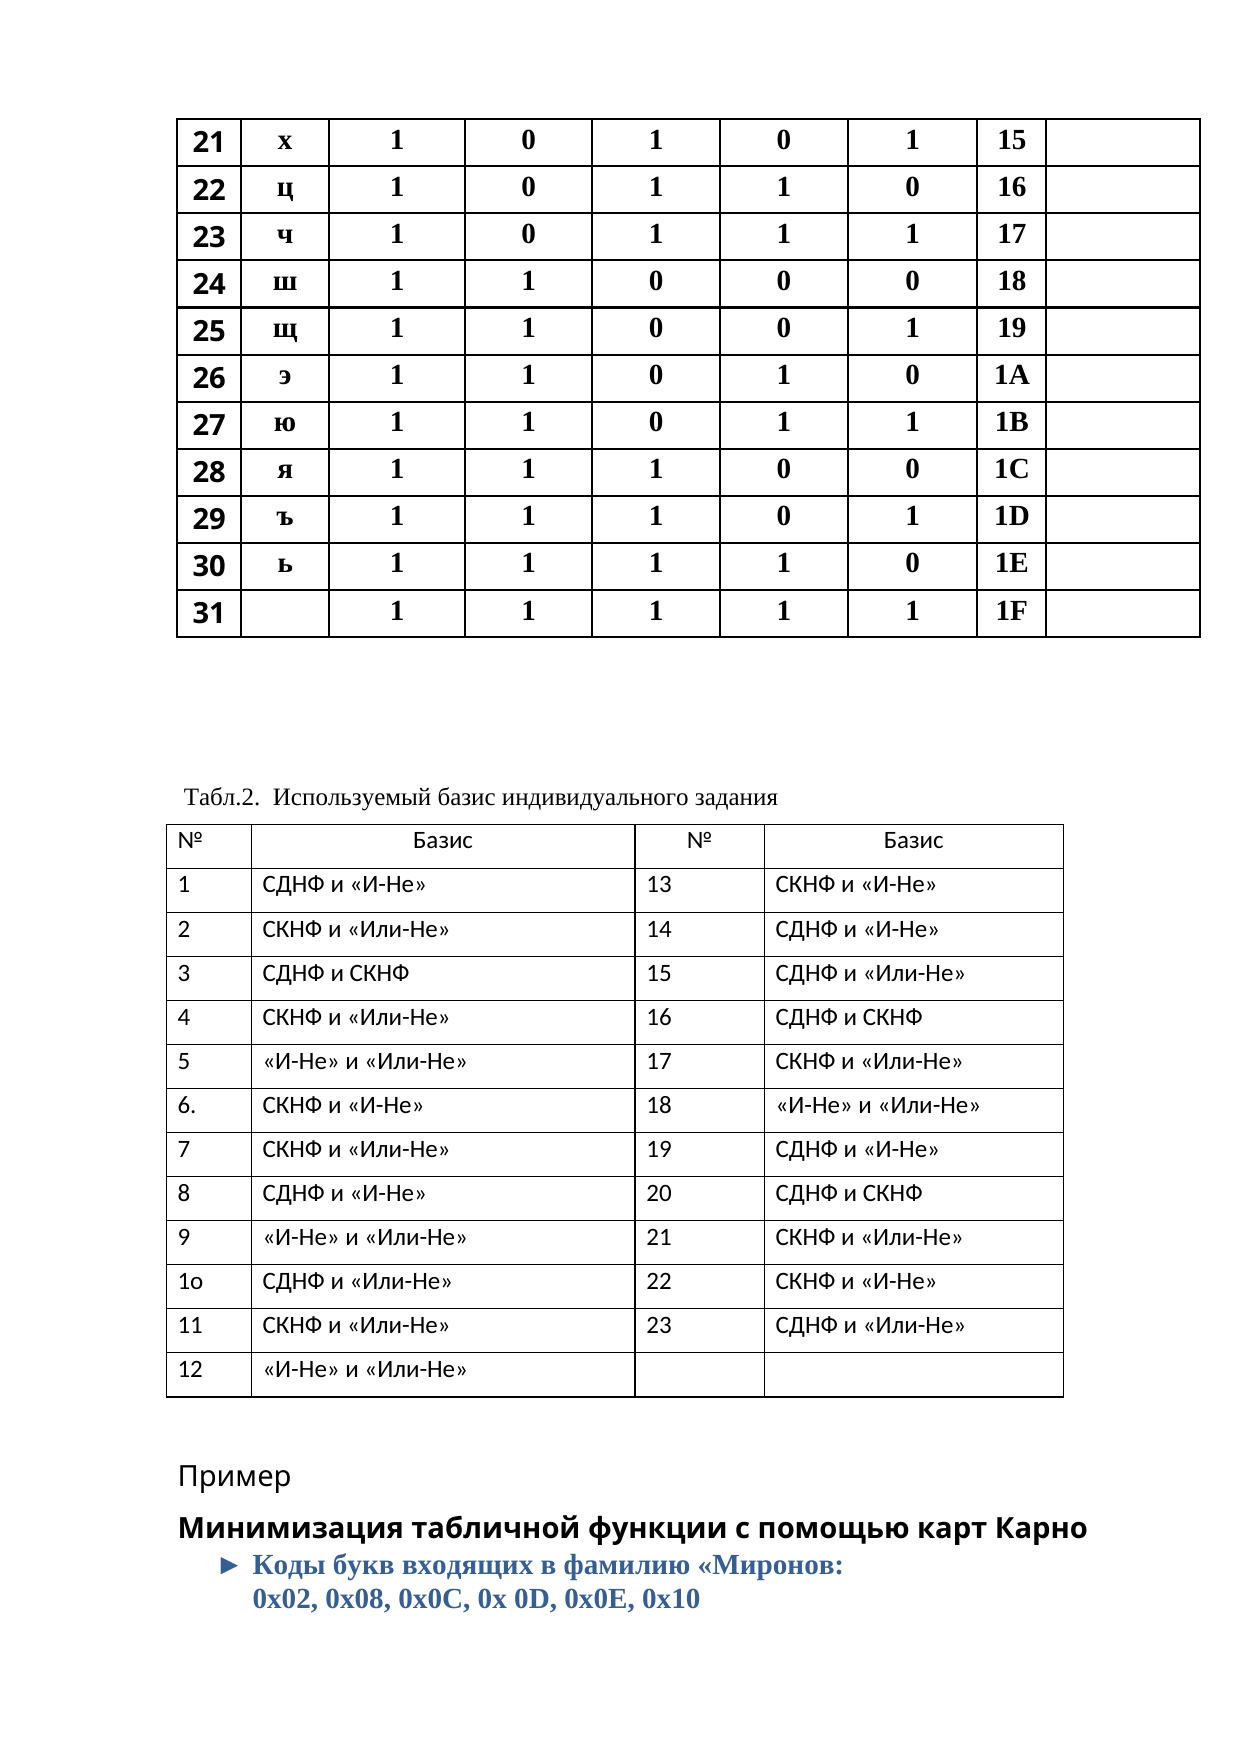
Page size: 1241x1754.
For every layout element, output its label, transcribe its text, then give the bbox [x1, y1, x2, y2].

table_cell 21 [636, 1221, 764, 1264]
table_cell 0 [593, 309, 719, 353]
table_cell 0 [466, 167, 591, 212]
table_cell 1 [466, 591, 591, 636]
table_cell СКНФ и «И-Не» [765, 1265, 1063, 1308]
table_cell [636, 1353, 764, 1396]
text Табл.2. Используемый базис индивидуального задания [177, 782, 1152, 811]
table_cell СКНФ и «Или-Не» [252, 1133, 634, 1176]
table_cell 1 [721, 167, 847, 212]
table_header Базис [765, 825, 1063, 868]
table_cell 1 [593, 167, 719, 212]
table_cell 1 [330, 450, 464, 495]
table_cell СКНФ и «Или-Не» [252, 913, 634, 956]
table_cell 23 [178, 214, 240, 259]
table_cell 1 [849, 120, 976, 165]
table_cell 1 [330, 497, 464, 542]
table_cell [1047, 450, 1199, 495]
table_cell СКНФ и «И-Не» [765, 869, 1063, 912]
table_cell ц [242, 167, 328, 212]
table_cell 19 [636, 1133, 764, 1176]
table_cell 22 [636, 1265, 764, 1308]
table_cell 0 [849, 261, 976, 306]
table_cell 17 [636, 1045, 764, 1088]
table_cell ь [242, 544, 328, 589]
table_cell 20 [636, 1177, 764, 1220]
table_cell 1D [978, 497, 1045, 542]
table_cell СДНФ и «И-Не» [252, 869, 634, 912]
table_cell 1 [466, 309, 591, 353]
table_cell 0 [593, 403, 719, 448]
table_cell 30 [178, 544, 240, 589]
table_header № [167, 825, 251, 868]
table_cell 1 [849, 403, 976, 448]
table_cell 1 [330, 167, 464, 212]
table_cell [1047, 309, 1199, 353]
table_cell 1 [330, 544, 464, 589]
table_cell 14 [636, 913, 764, 956]
table_cell 0 [849, 544, 976, 589]
table_cell СДНФ и «И-Не» [765, 913, 1063, 956]
table_cell 1C [978, 450, 1045, 495]
table_cell э [242, 356, 328, 401]
table_cell [1047, 544, 1199, 589]
table_cell 1 [466, 356, 591, 401]
table_cell 0 [593, 356, 719, 401]
table_cell ш [242, 261, 328, 306]
table_cell 1 [466, 544, 591, 589]
table_cell 1 [721, 214, 847, 259]
table_cell СКНФ и «И-Не» [252, 1089, 634, 1132]
table_cell щ [242, 309, 328, 353]
table_cell 1 [849, 309, 976, 353]
table_cell 5 [167, 1045, 251, 1088]
table_header № [636, 825, 764, 868]
table_cell 16 [978, 167, 1045, 212]
table_cell 1 [849, 214, 976, 259]
table_cell СКНФ и «Или-Не» [252, 1001, 634, 1044]
table_cell ъ [242, 497, 328, 542]
table_cell 1 [849, 591, 976, 636]
table_cell СДНФ и «Или-Не» [765, 1309, 1063, 1352]
table_cell 13 [636, 869, 764, 912]
table_cell 1 [721, 591, 847, 636]
table_cell 1 [330, 591, 464, 636]
table_cell 19 [978, 309, 1045, 353]
table_cell 9 [167, 1221, 251, 1264]
table_cell СДНФ и «Или-Не» [765, 957, 1063, 1000]
table_cell 6. [167, 1089, 251, 1132]
table_cell 0 [466, 120, 591, 165]
table_cell 7 [167, 1133, 251, 1176]
table_cell 0 [849, 167, 976, 212]
table_cell 1 [849, 497, 976, 542]
table_cell [1047, 120, 1199, 165]
table_cell 1о [167, 1265, 251, 1308]
table_cell 15 [978, 120, 1045, 165]
table_cell 0 [849, 450, 976, 495]
table_cell 0 [721, 261, 847, 306]
list Коды букв входящих в фамилию «Миронов: 0x02, 0x08, 0x0C, 0x 0D, 0x0E, 0x10 [215, 1547, 1152, 1614]
table_cell 0 [593, 261, 719, 306]
table_cell 0 [849, 356, 976, 401]
table_cell 1 [593, 214, 719, 259]
table_cell я [242, 450, 328, 495]
table_cell 1F [978, 591, 1045, 636]
table_cell 2 [167, 913, 251, 956]
table_cell 1 [593, 497, 719, 542]
table_cell 31 [178, 591, 240, 636]
table_cell 3 [167, 957, 251, 1000]
table_cell 1 [167, 869, 251, 912]
table_cell 8 [167, 1177, 251, 1220]
table_cell 1E [978, 544, 1045, 589]
table_cell 29 [178, 497, 240, 542]
table_cell 11 [167, 1309, 251, 1352]
table_cell 0 [721, 309, 847, 353]
table_cell 27 [178, 403, 240, 448]
table_cell [1047, 214, 1199, 259]
table_cell 1 [330, 261, 464, 306]
table_cell 24 [178, 261, 240, 306]
table_cell 16 [636, 1001, 764, 1044]
table_cell 1 [466, 261, 591, 306]
table_cell 1 [466, 403, 591, 448]
table_cell СДНФ и СКНФ [252, 957, 634, 1000]
text Минимизация табличной функции с помощью карт Карно [177, 1507, 1152, 1547]
table_cell [1047, 591, 1199, 636]
table_cell 1 [593, 591, 719, 636]
table_cell СДНФ и «И-Не» [252, 1177, 634, 1220]
table_cell 18 [636, 1089, 764, 1132]
table_cell «И-Не» и «Или-Не» [252, 1221, 634, 1264]
table_cell 1 [721, 544, 847, 589]
table_cell [242, 591, 328, 636]
table_cell 25 [178, 309, 240, 353]
table_cell 23 [636, 1309, 764, 1352]
table_cell [1047, 167, 1199, 212]
table_cell [1047, 403, 1199, 448]
table_cell 26 [178, 356, 240, 401]
table_cell СКНФ и «Или-Не» [765, 1045, 1063, 1088]
table_cell 1 [721, 403, 847, 448]
table_cell 22 [178, 167, 240, 212]
table_cell 1 [330, 356, 464, 401]
table_header Базис [252, 825, 634, 868]
table_cell 12 [167, 1353, 251, 1396]
table_cell 0 [721, 497, 847, 542]
table_cell [765, 1353, 1063, 1396]
table_cell 1 [466, 450, 591, 495]
table_cell 0 [466, 214, 591, 259]
table_cell СКНФ и «Или-Не» [252, 1309, 634, 1352]
table_cell 1 [593, 120, 719, 165]
table_cell х [242, 120, 328, 165]
table_cell «И-Не» и «Или-Не» [252, 1353, 634, 1396]
table_cell 1 [330, 214, 464, 259]
table_cell [1047, 356, 1199, 401]
table_cell 1 [330, 309, 464, 353]
table_cell 18 [978, 261, 1045, 306]
table_cell 1 [330, 403, 464, 448]
table_cell СДНФ и СКНФ [765, 1001, 1063, 1044]
table_cell СДНФ и СКНФ [765, 1177, 1063, 1220]
table_cell 1B [978, 403, 1045, 448]
table_cell 1 [593, 450, 719, 495]
table_cell 1 [721, 356, 847, 401]
table_cell 15 [636, 957, 764, 1000]
table_cell 17 [978, 214, 1045, 259]
table_cell 4 [167, 1001, 251, 1044]
table_cell СДНФ и «И-Не» [765, 1133, 1063, 1176]
table_cell СКНФ и «Или-Не» [765, 1221, 1063, 1264]
table_cell 21 [178, 120, 240, 165]
table_cell 28 [178, 450, 240, 495]
table_cell 0 [721, 450, 847, 495]
table_cell «И-Не» и «Или-Не» [252, 1045, 634, 1088]
table_cell СДНФ и «Или-Не» [252, 1265, 634, 1308]
table_cell ю [242, 403, 328, 448]
table_cell [1047, 261, 1199, 306]
table_cell «И-Не» и «Или-Не» [765, 1089, 1063, 1132]
table_cell 1 [330, 120, 464, 165]
table_cell 1A [978, 356, 1045, 401]
table_cell 1 [466, 497, 591, 542]
table_cell ч [242, 214, 328, 259]
table_cell [1047, 497, 1199, 542]
text Пример [177, 1455, 1152, 1495]
table_cell 0 [721, 120, 847, 165]
table_cell 1 [593, 544, 719, 589]
